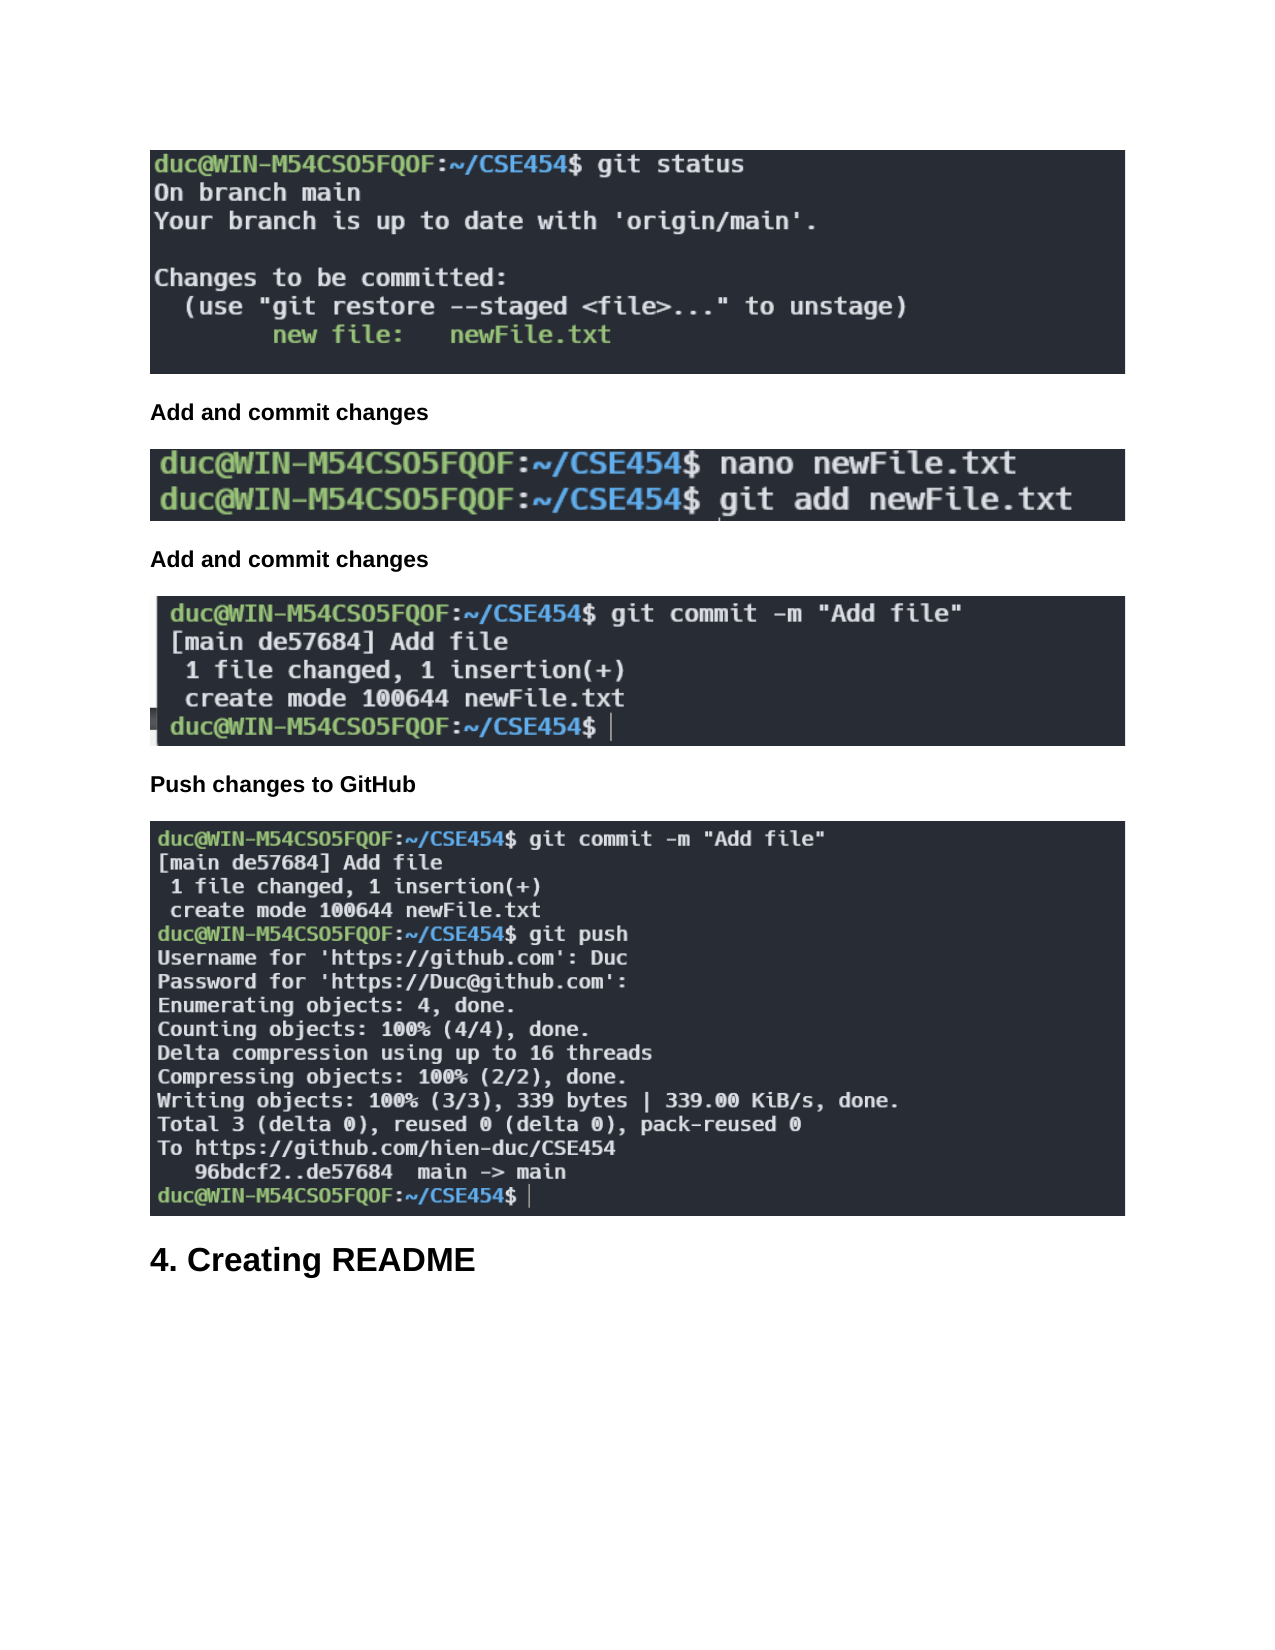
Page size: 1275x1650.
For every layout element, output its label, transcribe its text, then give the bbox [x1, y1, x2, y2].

text Push changes to GitHub [150, 771, 1125, 797]
text Add and commit changes [150, 398, 1125, 425]
picture [150, 150, 1125, 374]
text 4. Creating README [150, 1240, 1125, 1278]
picture [150, 596, 1125, 746]
picture [150, 449, 1125, 521]
picture [150, 821, 1125, 1216]
text Add and commit changes [150, 546, 1125, 572]
